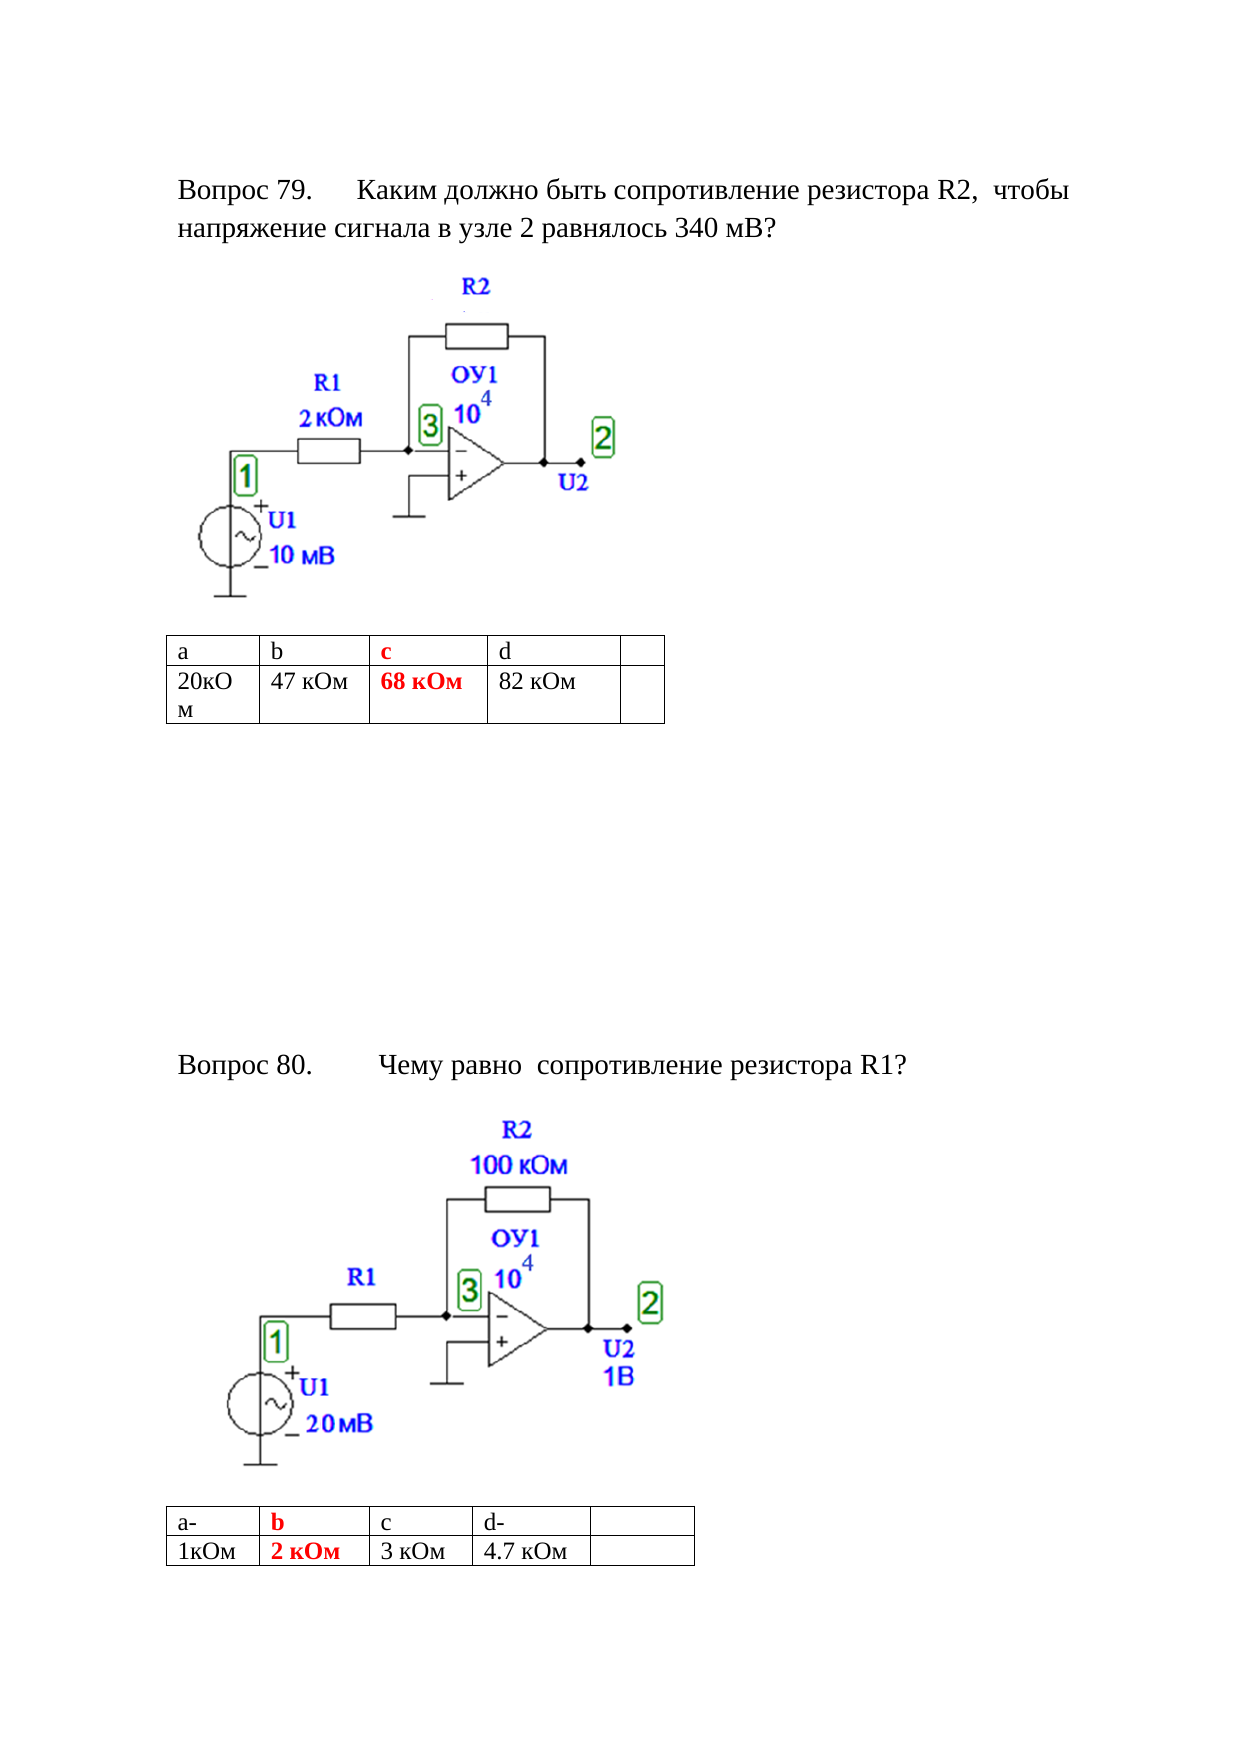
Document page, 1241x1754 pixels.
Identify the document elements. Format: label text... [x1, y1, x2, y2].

table_cell 47 кОм [260, 666, 369, 723]
table_cell 82 кОм [488, 666, 620, 723]
text Вопрос 79. Каким должно быть сопротивление резистора R2, чтобы напряжение сигнала в узле 2 равнялось 340 мВ? [177, 172, 1152, 244]
table_cell 4.7 кОм [473, 1536, 590, 1565]
table_header a- [167, 1507, 259, 1535]
table_header d- [473, 1507, 590, 1535]
table_header c [370, 636, 487, 665]
table_header [621, 636, 664, 665]
table_cell [591, 1536, 694, 1565]
table_cell 1кОм [167, 1536, 259, 1565]
text Вопрос 80. Чему равно сопротивление резистора R1? [177, 1047, 1152, 1081]
table_header c [370, 1507, 472, 1535]
table_cell 68 кОм [370, 666, 487, 723]
table_header [591, 1507, 694, 1535]
picture [177, 270, 621, 610]
table_cell [621, 666, 664, 723]
table_header d [488, 636, 620, 665]
picture [177, 1106, 683, 1481]
table_cell 3 кОм [370, 1536, 472, 1565]
table_header a [167, 636, 259, 665]
table_header b [260, 636, 369, 665]
table_header b [260, 1507, 369, 1535]
table_cell 20кОм [167, 666, 259, 723]
table_cell 2 кОм [260, 1536, 369, 1565]
